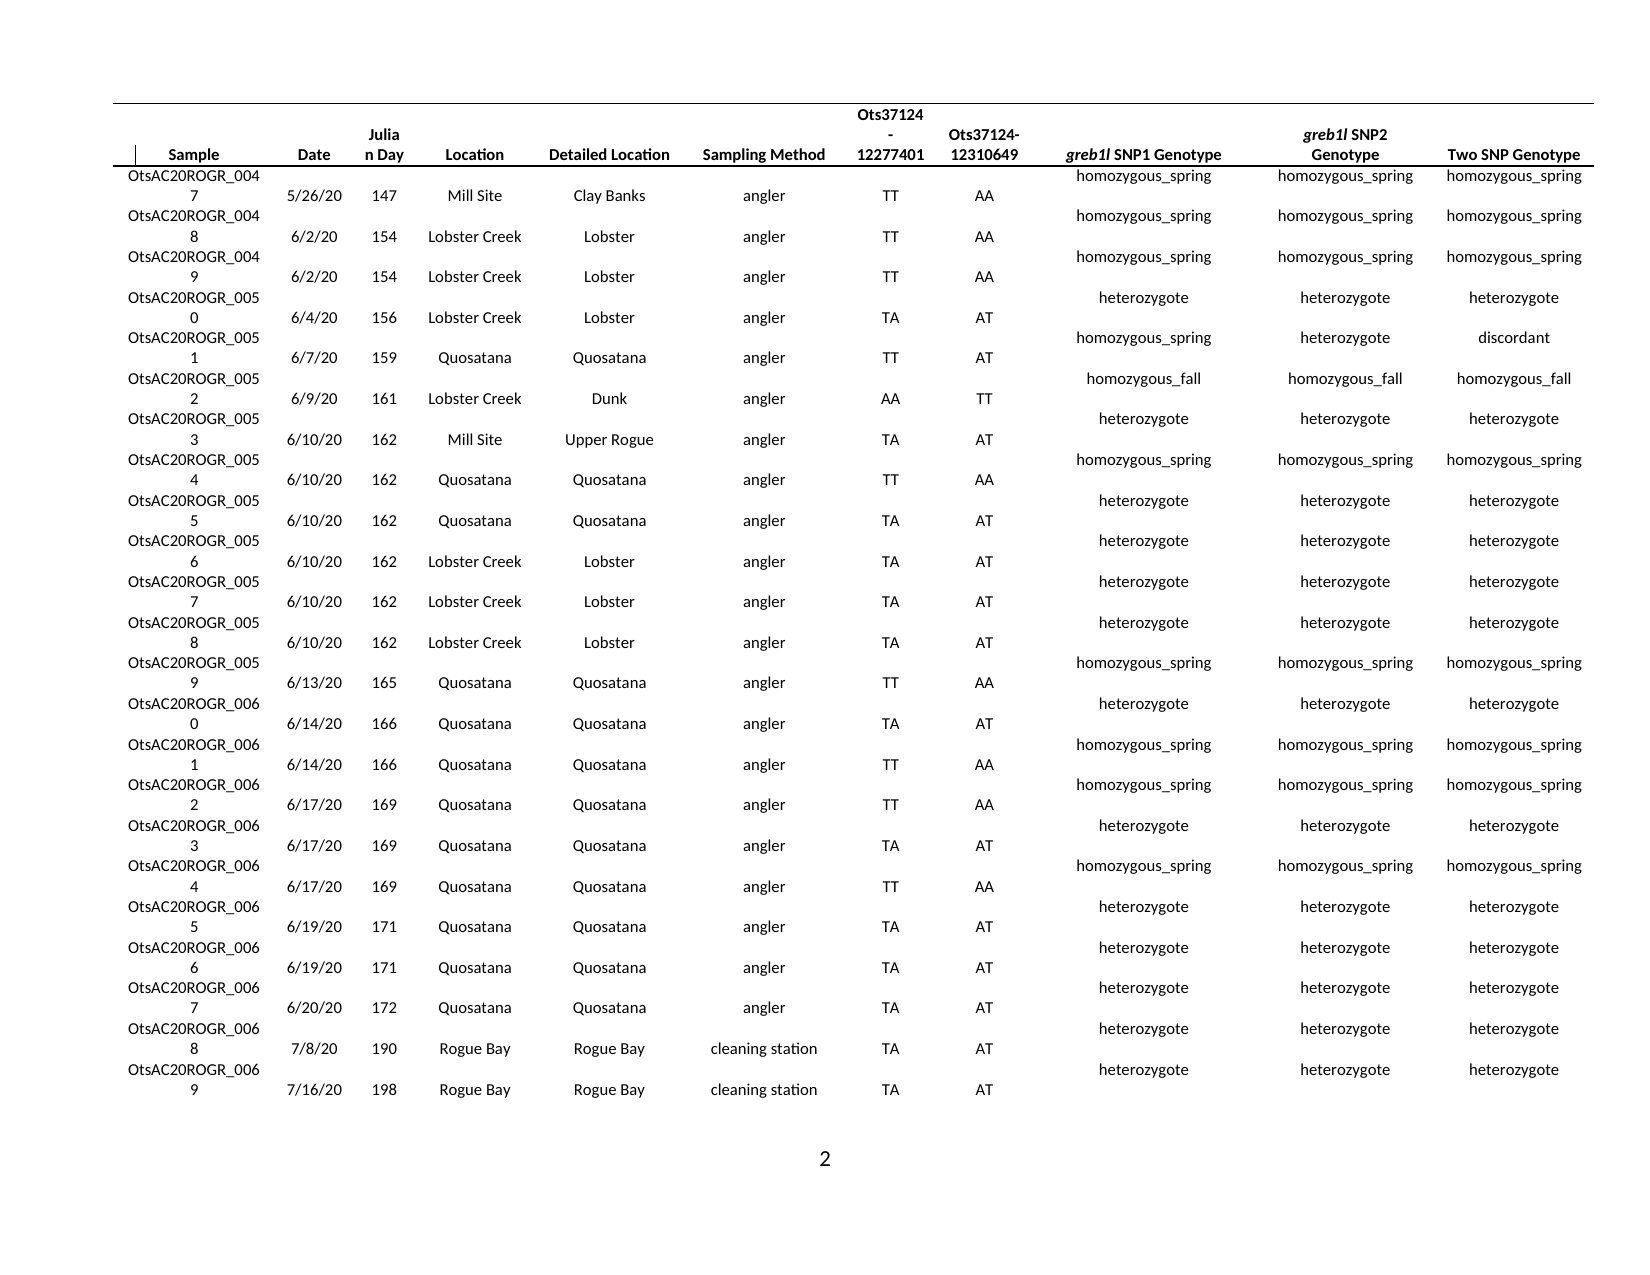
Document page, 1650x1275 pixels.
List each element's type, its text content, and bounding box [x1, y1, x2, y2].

table_cell Quosatana [415, 734, 534, 774]
table_cell OtsAC20ROGR_0047 [113, 167, 275, 206]
table_cell 6/2/20 [275, 206, 353, 246]
table_cell OtsAC20ROGR_0069 [113, 1059, 275, 1099]
table_cell Quosatana [534, 449, 684, 490]
table_cell homozygous_fall [1031, 368, 1256, 409]
table_cell angler [684, 449, 844, 490]
table_cell heterozygote [1434, 571, 1594, 612]
table_cell 169 [353, 856, 415, 896]
table_cell homozygous_spring [1434, 774, 1594, 815]
table_cell OtsAC20ROGR_0049 [113, 246, 275, 287]
table_cell homozygous_spring [1031, 327, 1256, 368]
table_cell OtsAC20ROGR_0060 [113, 693, 275, 734]
table_cell heterozygote [1434, 1059, 1594, 1099]
table_cell AA [937, 167, 1031, 206]
table_cell homozygous_spring [1031, 856, 1256, 896]
table_cell OtsAC20ROGR_0057 [113, 571, 275, 612]
table_cell 6/10/20 [275, 490, 353, 531]
table_cell homozygous_spring [1434, 246, 1594, 287]
table_cell AT [937, 693, 1031, 734]
table_cell OtsAC20ROGR_0064 [113, 856, 275, 896]
table_cell Rogue Bay [534, 1059, 684, 1099]
table_cell AT [937, 896, 1031, 937]
table_cell homozygous_spring [1256, 246, 1434, 287]
table_cell angler [684, 490, 844, 531]
table_cell homozygous_spring [1031, 167, 1256, 206]
table_cell 162 [353, 612, 415, 652]
table_cell Lobster [534, 571, 684, 612]
table_cell homozygous_fall [1434, 368, 1594, 409]
table_cell 154 [353, 206, 415, 246]
table_cell 7/16/20 [275, 1059, 353, 1099]
table_cell OtsAC20ROGR_0059 [113, 652, 275, 693]
table_cell homozygous_spring [1031, 449, 1256, 490]
table_cell AA [937, 774, 1031, 815]
table_cell 6/10/20 [275, 449, 353, 490]
table_cell 6/2/20 [275, 246, 353, 287]
table_cell 171 [353, 896, 415, 937]
table_cell angler [684, 774, 844, 815]
table_cell 6/10/20 [275, 612, 353, 652]
table_cell 166 [353, 693, 415, 734]
table_cell 6/14/20 [275, 734, 353, 774]
table_cell heterozygote [1031, 612, 1256, 652]
table_cell heterozygote [1256, 409, 1434, 449]
table_cell angler [684, 815, 844, 856]
table_cell homozygous_spring [1434, 206, 1594, 246]
table_cell homozygous_spring [1256, 652, 1434, 693]
table_cell Quosatana [415, 774, 534, 815]
table_cell Quosatana [415, 652, 534, 693]
table_cell Quosatana [415, 327, 534, 368]
table_cell Quosatana [534, 896, 684, 937]
table_cell TT [844, 856, 937, 896]
table_cell heterozygote [1256, 327, 1434, 368]
table_cell 198 [353, 1059, 415, 1099]
table_cell heterozygote [1031, 490, 1256, 531]
table_cell TA [844, 815, 937, 856]
table_cell OtsAC20ROGR_0052 [113, 368, 275, 409]
table_cell OtsAC20ROGR_0062 [113, 774, 275, 815]
table_cell OtsAC20ROGR_0056 [113, 531, 275, 571]
table_cell OtsAC20ROGR_0066 [113, 937, 275, 977]
table_cell AA [937, 652, 1031, 693]
table_cell 162 [353, 571, 415, 612]
table_cell 5/26/20 [275, 167, 353, 206]
table_cell OtsAC20ROGR_0063 [113, 815, 275, 856]
table_cell heterozygote [1434, 287, 1594, 327]
table_cell TA [844, 409, 937, 449]
table_cell AT [937, 490, 1031, 531]
table_cell Lobster Creek [415, 368, 534, 409]
table_cell TT [844, 652, 937, 693]
table_cell 161 [353, 368, 415, 409]
table_cell 162 [353, 449, 415, 490]
table_cell Quosatana [415, 856, 534, 896]
table_cell Lobster Creek [415, 571, 534, 612]
table_cell TA [844, 693, 937, 734]
table_cell Quosatana [534, 856, 684, 896]
table_cell 6/17/20 [275, 815, 353, 856]
table_cell heterozygote [1256, 978, 1434, 1018]
table_cell AT [937, 815, 1031, 856]
table_cell OtsAC20ROGR_0068 [113, 1018, 275, 1059]
table_header Sampling Method [684, 104, 844, 165]
table_cell heterozygote [1031, 693, 1256, 734]
table_cell Lobster Creek [415, 612, 534, 652]
table_cell homozygous_fall [1256, 368, 1434, 409]
table_cell Quosatana [534, 327, 684, 368]
table_cell heterozygote [1031, 287, 1256, 327]
table_cell heterozygote [1256, 937, 1434, 977]
table_cell 6/4/20 [275, 287, 353, 327]
table_cell Dunk [534, 368, 684, 409]
table_cell AA [844, 368, 937, 409]
table_cell homozygous_spring [1256, 734, 1434, 774]
table_cell AA [937, 734, 1031, 774]
table_cell TA [844, 490, 937, 531]
table_cell 162 [353, 531, 415, 571]
table_cell 169 [353, 815, 415, 856]
table_cell 7/8/20 [275, 1018, 353, 1059]
table_cell TT [844, 734, 937, 774]
table_header Ots37124-12310649 [937, 104, 1031, 165]
table_cell 6/19/20 [275, 896, 353, 937]
table_cell Quosatana [415, 896, 534, 937]
table_cell heterozygote [1434, 490, 1594, 531]
table_cell AT [937, 287, 1031, 327]
table_header greb1l SNP2 Genotype [1256, 104, 1434, 165]
table_cell TT [844, 774, 937, 815]
table_cell heterozygote [1031, 1059, 1256, 1099]
table_cell angler [684, 206, 844, 246]
table_cell heterozygote [1434, 612, 1594, 652]
table_cell 147 [353, 167, 415, 206]
table_cell angler [684, 937, 844, 977]
table_cell angler [684, 368, 844, 409]
table_cell heterozygote [1434, 896, 1594, 937]
table_cell TA [844, 571, 937, 612]
table_cell TA [844, 531, 937, 571]
table_cell Quosatana [415, 490, 534, 531]
table_cell homozygous_spring [1031, 206, 1256, 246]
table_cell OtsAC20ROGR_0050 [113, 287, 275, 327]
table_cell angler [684, 652, 844, 693]
table_cell heterozygote [1256, 490, 1434, 531]
table_cell AA [937, 856, 1031, 896]
table_cell Rogue Bay [415, 1059, 534, 1099]
table_cell heterozygote [1031, 1018, 1256, 1059]
table_cell heterozygote [1256, 531, 1434, 571]
table_cell heterozygote [1256, 815, 1434, 856]
table_cell homozygous_spring [1434, 734, 1594, 774]
table_cell homozygous_spring [1256, 449, 1434, 490]
table_cell heterozygote [1256, 1018, 1434, 1059]
table_cell homozygous_spring [1256, 856, 1434, 896]
table_cell 6/7/20 [275, 327, 353, 368]
table_cell Rogue Bay [415, 1018, 534, 1059]
table_cell Quosatana [534, 734, 684, 774]
table_cell homozygous_spring [1031, 774, 1256, 815]
table_cell Mill Site [415, 167, 534, 206]
table_cell Rogue Bay [534, 1018, 684, 1059]
table_cell 169 [353, 774, 415, 815]
table_cell heterozygote [1256, 896, 1434, 937]
table_cell 162 [353, 490, 415, 531]
table_cell heterozygote [1434, 815, 1594, 856]
table_cell angler [684, 734, 844, 774]
table_header Ots37124-12277401 [844, 104, 937, 165]
table_cell AA [937, 246, 1031, 287]
table_cell 6/9/20 [275, 368, 353, 409]
table_cell 6/17/20 [275, 774, 353, 815]
table_cell 190 [353, 1018, 415, 1059]
table_cell TT [937, 368, 1031, 409]
table_cell heterozygote [1031, 571, 1256, 612]
table_cell Lobster [534, 206, 684, 246]
table_cell heterozygote [1256, 287, 1434, 327]
table_cell 6/17/20 [275, 856, 353, 896]
table_cell Clay Banks [534, 167, 684, 206]
table_header Date [275, 104, 353, 165]
table_cell AT [937, 409, 1031, 449]
table_cell 166 [353, 734, 415, 774]
table_cell 165 [353, 652, 415, 693]
table_cell heterozygote [1031, 937, 1256, 977]
table_cell angler [684, 693, 844, 734]
table_cell Lobster [534, 246, 684, 287]
table_cell Quosatana [534, 652, 684, 693]
table_cell heterozygote [1434, 409, 1594, 449]
table_cell AA [937, 449, 1031, 490]
table_cell AT [937, 1018, 1031, 1059]
table_cell TA [844, 612, 937, 652]
table_cell Quosatana [415, 815, 534, 856]
table_cell Lobster Creek [415, 206, 534, 246]
table_cell angler [684, 287, 844, 327]
table_cell angler [684, 409, 844, 449]
table_cell heterozygote [1256, 1059, 1434, 1099]
table_cell cleaning station [684, 1018, 844, 1059]
table_cell AT [937, 978, 1031, 1018]
table_cell 172 [353, 978, 415, 1018]
table_cell Quosatana [534, 978, 684, 1018]
table_cell TT [844, 327, 937, 368]
table_cell AA [937, 206, 1031, 246]
table_cell TA [844, 896, 937, 937]
table_cell TT [844, 449, 937, 490]
table_cell OtsAC20ROGR_0058 [113, 612, 275, 652]
table_cell homozygous_spring [1031, 652, 1256, 693]
table_cell Lobster [534, 612, 684, 652]
table_cell heterozygote [1031, 531, 1256, 571]
table_cell Quosatana [415, 693, 534, 734]
table_cell heterozygote [1256, 612, 1434, 652]
table_cell Quosatana [534, 774, 684, 815]
table_cell 154 [353, 246, 415, 287]
table_cell 156 [353, 287, 415, 327]
table_cell homozygous_spring [1031, 246, 1256, 287]
table_cell OtsAC20ROGR_0065 [113, 896, 275, 937]
table_cell homozygous_spring [1434, 449, 1594, 490]
table_cell OtsAC20ROGR_0055 [113, 490, 275, 531]
table_cell TA [844, 1018, 937, 1059]
table_cell AT [937, 937, 1031, 977]
table_cell heterozygote [1031, 409, 1256, 449]
table_cell heterozygote [1031, 815, 1256, 856]
table_cell Lobster Creek [415, 246, 534, 287]
table_cell heterozygote [1434, 978, 1594, 1018]
table_cell 6/10/20 [275, 531, 353, 571]
table_cell angler [684, 167, 844, 206]
table_cell angler [684, 856, 844, 896]
table_cell homozygous_spring [1434, 652, 1594, 693]
table_header Julian Day [353, 104, 415, 165]
table_cell angler [684, 327, 844, 368]
table_cell 6/14/20 [275, 693, 353, 734]
table_cell OtsAC20ROGR_0053 [113, 409, 275, 449]
table_cell angler [684, 246, 844, 287]
table_cell discordant [1434, 327, 1594, 368]
table_cell AT [937, 327, 1031, 368]
table_cell 6/20/20 [275, 978, 353, 1018]
table_cell cleaning station [684, 1059, 844, 1099]
table_cell heterozygote [1256, 693, 1434, 734]
table_cell heterozygote [1434, 937, 1594, 977]
table_cell AT [937, 531, 1031, 571]
table_cell heterozygote [1031, 978, 1256, 1018]
table_cell 6/10/20 [275, 409, 353, 449]
table_cell angler [684, 571, 844, 612]
table_cell 6/19/20 [275, 937, 353, 977]
table_cell TT [844, 167, 937, 206]
table_cell angler [684, 978, 844, 1018]
table_cell heterozygote [1434, 531, 1594, 571]
table_cell OtsAC20ROGR_0054 [113, 449, 275, 490]
table_cell Quosatana [415, 449, 534, 490]
table_cell heterozygote [1434, 1018, 1594, 1059]
table_cell homozygous_spring [1256, 774, 1434, 815]
table_cell OtsAC20ROGR_0067 [113, 978, 275, 1018]
table_cell homozygous_spring [1031, 734, 1256, 774]
table_cell heterozygote [1434, 693, 1594, 734]
table_cell Quosatana [534, 490, 684, 531]
table_cell TT [844, 246, 937, 287]
table_header Two SNP Genotype [1434, 104, 1594, 165]
table_cell homozygous_spring [1434, 856, 1594, 896]
table_cell 162 [353, 409, 415, 449]
table_cell TA [844, 937, 937, 977]
table_cell OtsAC20ROGR_0051 [113, 327, 275, 368]
table_cell TT [844, 206, 937, 246]
table_header Detailed Location [534, 104, 684, 165]
table_header Location [415, 104, 534, 165]
table_cell TA [844, 287, 937, 327]
table_cell 159 [353, 327, 415, 368]
table_cell Lobster [534, 531, 684, 571]
table_cell AT [937, 612, 1031, 652]
table_cell angler [684, 612, 844, 652]
table_cell Lobster Creek [415, 531, 534, 571]
table_cell Quosatana [534, 815, 684, 856]
table_cell OtsAC20ROGR_0061 [113, 734, 275, 774]
table_cell angler [684, 896, 844, 937]
table_header greb1l SNP1 Genotype [1031, 104, 1256, 165]
table_cell Quosatana [534, 937, 684, 977]
table_cell 6/10/20 [275, 571, 353, 612]
table_cell Lobster [534, 287, 684, 327]
table_cell heterozygote [1031, 896, 1256, 937]
table_cell homozygous_spring [1256, 167, 1434, 206]
table_header Sample [113, 104, 275, 165]
table_cell AT [937, 1059, 1031, 1099]
table_cell TA [844, 978, 937, 1018]
table_cell Quosatana [534, 693, 684, 734]
table_cell AT [937, 571, 1031, 612]
table_cell Mill Site [415, 409, 534, 449]
table_cell heterozygote [1256, 571, 1434, 612]
table_cell homozygous_spring [1256, 206, 1434, 246]
table_cell Lobster Creek [415, 287, 534, 327]
table_cell TA [844, 1059, 937, 1099]
table_cell Upper Rogue [534, 409, 684, 449]
table_cell 6/13/20 [275, 652, 353, 693]
table_cell 171 [353, 937, 415, 977]
table_cell Quosatana [415, 937, 534, 977]
table_cell angler [684, 531, 844, 571]
table_cell homozygous_spring [1434, 167, 1594, 206]
table_cell Quosatana [415, 978, 534, 1018]
table_cell OtsAC20ROGR_0048 [113, 206, 275, 246]
